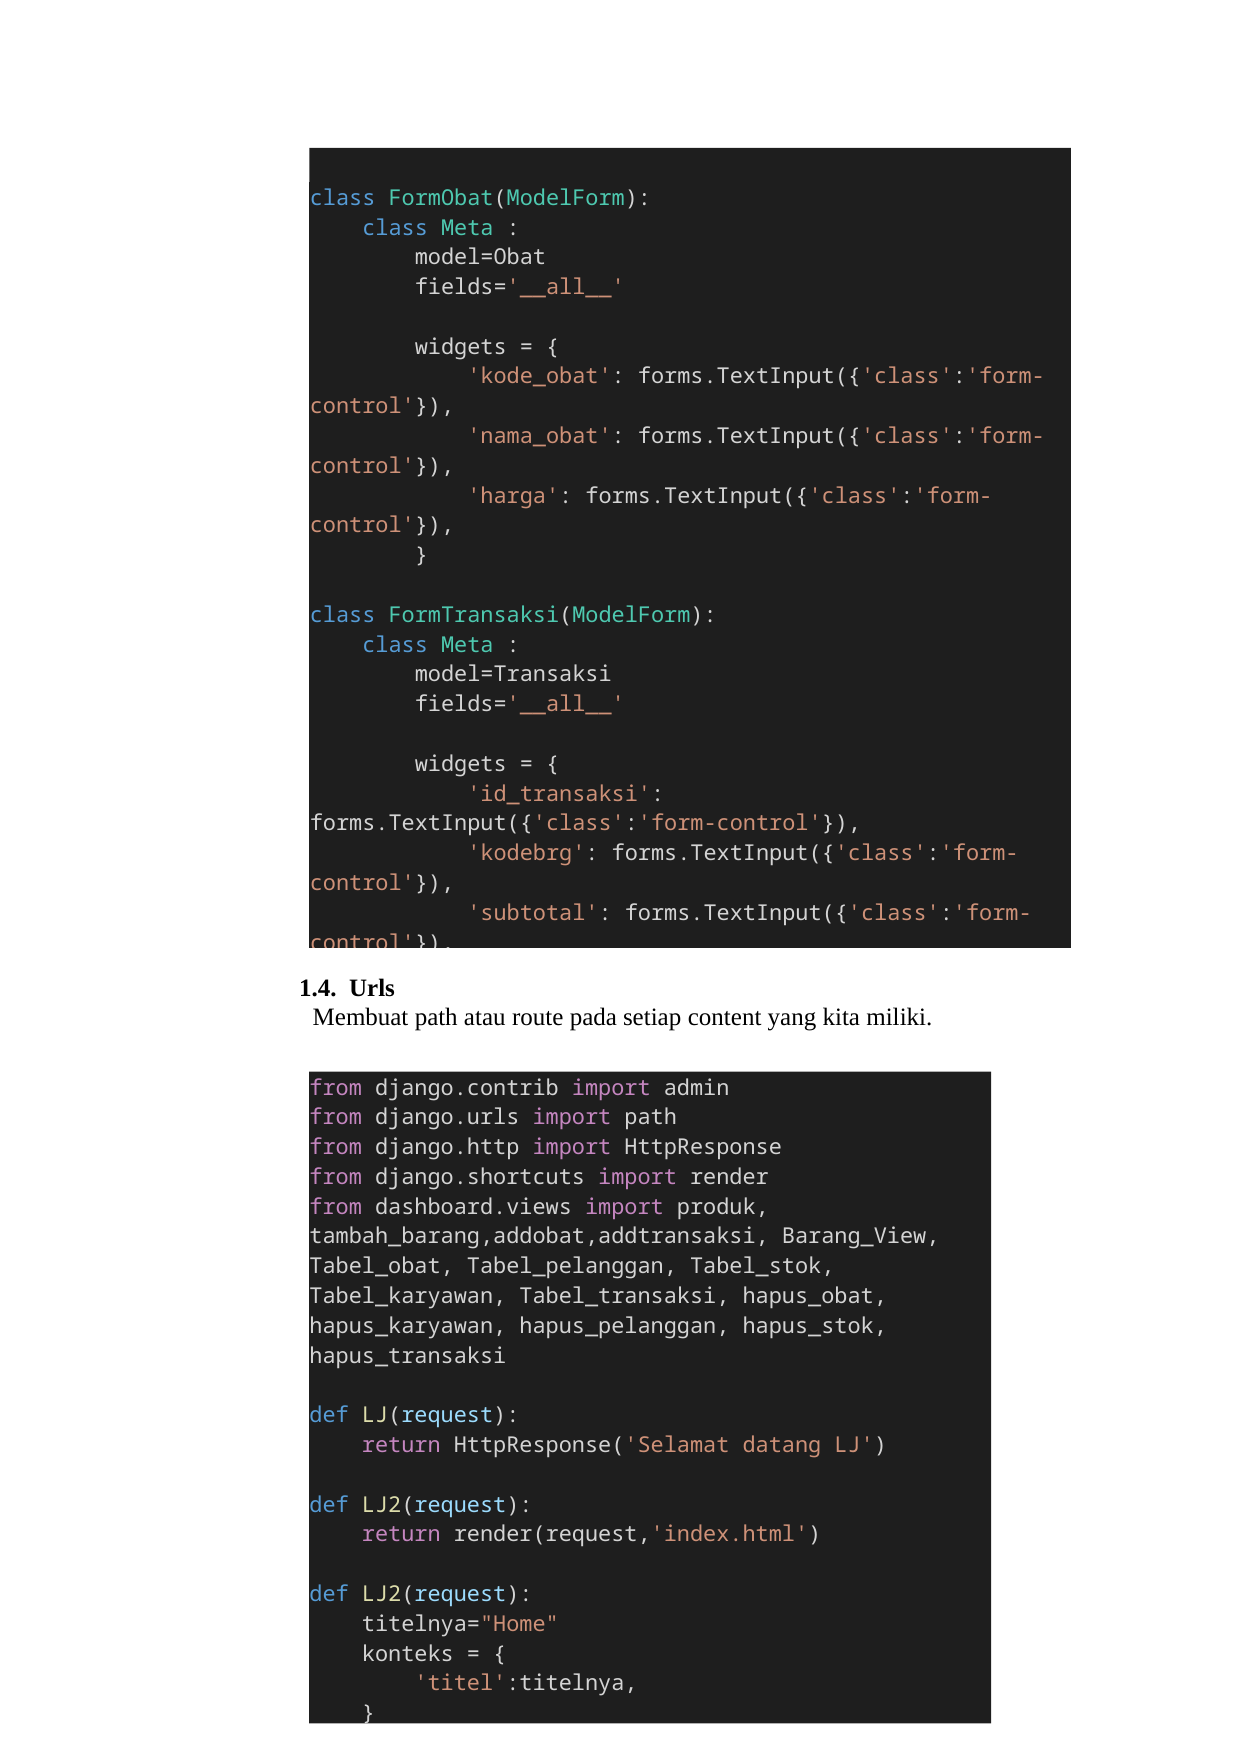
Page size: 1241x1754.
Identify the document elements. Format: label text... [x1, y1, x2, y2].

text Membuat path atau route pada setiap content yang kita miliki. [312, 1002, 1232, 1031]
subtitle Urls [299, 973, 1232, 1002]
